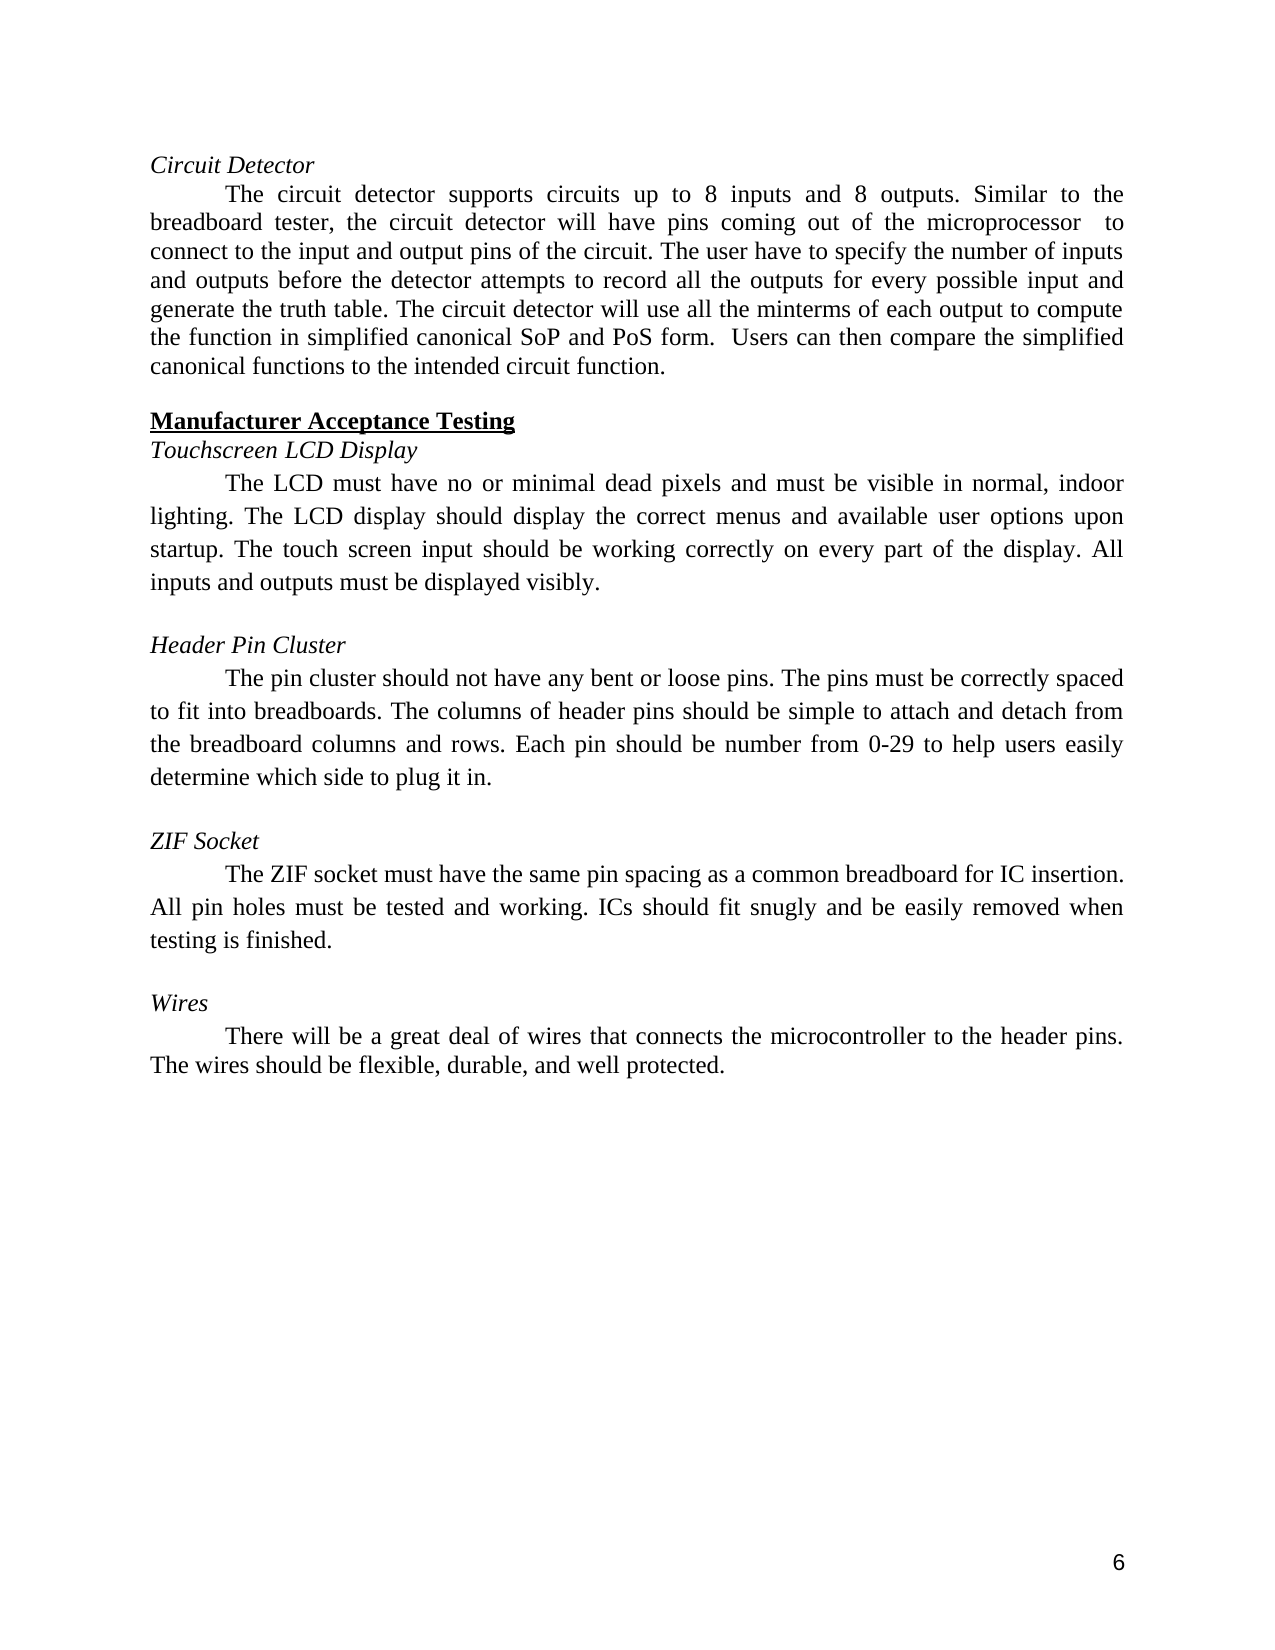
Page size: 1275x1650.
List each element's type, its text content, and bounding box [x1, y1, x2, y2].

text ZIF Socket [150, 826, 1125, 854]
text The LCD must have no or minimal dead pixels and must be visible in normal, indoor lighting. The LCD display should display the correct menus and available user options upon startup. The touch screen input should be working correctly on every part of the display. All inputs and outputs must be displayed visibly. [150, 468, 1125, 596]
text The circuit detector supports circuits up to 8 inputs and 8 outputs. Similar to the breadboard tester, the circuit detector will have pins coming out of the microprocessor to connect to the input and output pins of the circuit. The user have to specify the number of inputs and outputs before the detector attempts to record all the outputs for every possible input and generate the truth table. The circuit detector will use all the minterms of each output to compute the function in simplified canonical SoP and PoS form. Users can then compare the simplified canonical functions to the intended circuit function. [150, 179, 1125, 380]
text Wires [150, 988, 1125, 1017]
text Header Pin Cluster [150, 630, 1125, 659]
text There will be a great deal of wires that connects the microcontroller to the header pins. The wires should be flexible, durable, and well protected. [150, 1021, 1125, 1078]
text The ZIF socket must have the same pin spacing as a common breadboard for IC insertion. All pin holes must be tested and working. ICs should fit snugly and be easily removed when testing is finished. [150, 859, 1125, 953]
text Touchscreen LCD Display [150, 435, 1125, 464]
text Circuit Detector [150, 150, 1125, 179]
text Manufacturer Acceptance Testing [150, 406, 1125, 435]
text The pin cluster should not have any bent or loose pins. The pins must be correctly spaced to fit into breadboards. The columns of header pins should be simple to attach and detach from the breadboard columns and rows. Each pin should be number from 0-29 to help users easily determine which side to plug it in. [150, 663, 1125, 791]
